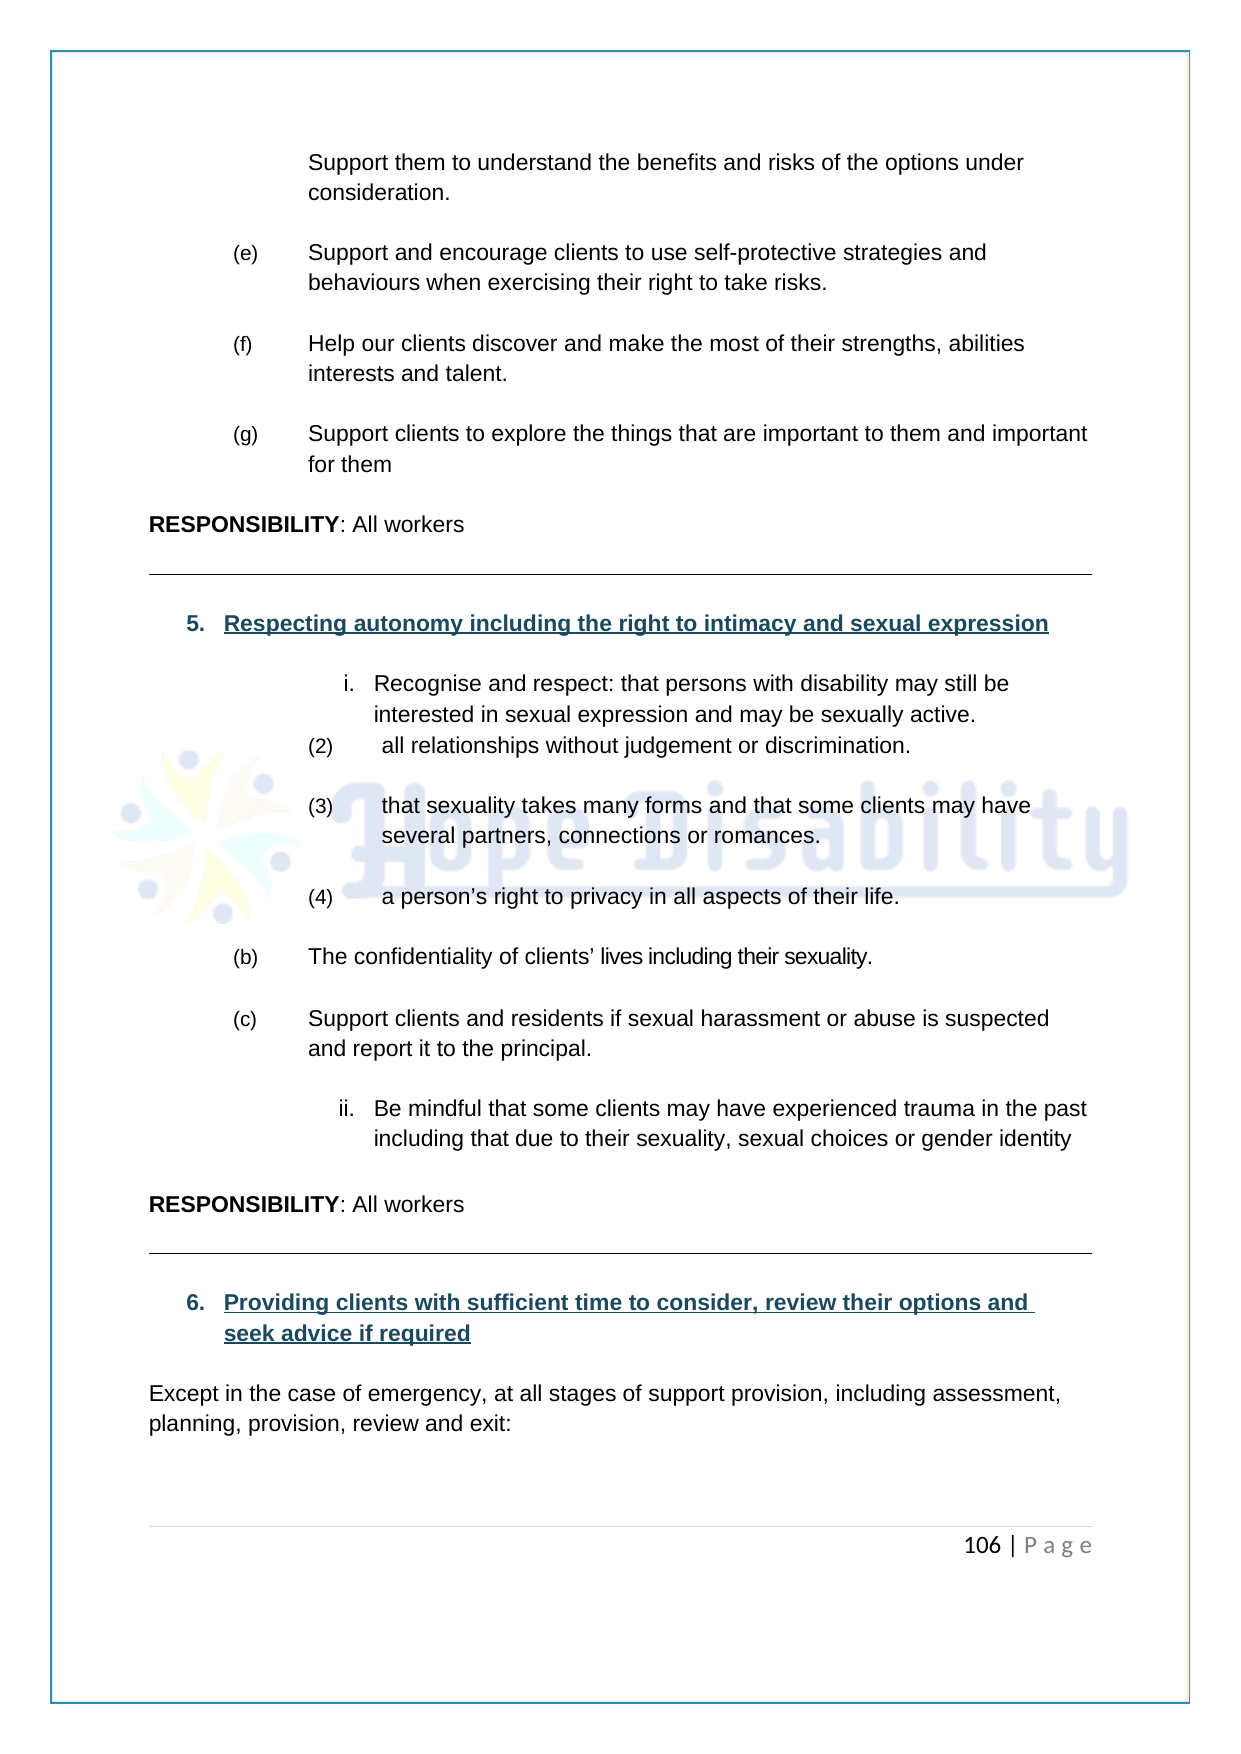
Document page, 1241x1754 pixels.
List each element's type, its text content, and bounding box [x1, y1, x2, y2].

text RESPONSIBILITY: All workers [148, 511, 1092, 537]
list all relationships without judgement or discrimination. [308, 732, 1075, 758]
list a person’s right to privacy in all aspects of their life. [308, 883, 1015, 909]
list Support clients and residents if sexual harassment or abuse is suspected and report it to the principal. [233, 1004, 1077, 1061]
list Respecting autonomy including the right to intimacy and sexual expression [186, 609, 1092, 636]
list Support clients to explore the things that are important to them and important for them [233, 420, 1092, 477]
list Providing clients with sufficient time to consider, review their options and seek advice if required [186, 1289, 1057, 1346]
list Help our clients discover and make the most of their strengths, abilities interests and talent. [233, 330, 1092, 386]
list that sexuality takes many forms and that some clients may have several partners, connections or romances. [308, 792, 1067, 849]
list The confidentiality of clients’ lives including their sexuality. [233, 943, 1092, 969]
list Support and encourage clients to use self-protective strategies and behaviours when exercising their right to take risks. [233, 239, 1092, 296]
text Except in the case of emergency, at all stages of support provision, including assessment, planning, provision, review and exit: [148, 1380, 1092, 1437]
list Recognise and respect: that persons with disability may still be interested in sexual expression and may be sexually active. [355, 670, 1092, 727]
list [233, 148, 1092, 205]
list Be mindful that some clients may have experienced trauma in the past including that due to their sexuality, sexual choices or gender identity [355, 1095, 1092, 1152]
text RESPONSIBILITY: All workers [148, 1191, 1092, 1217]
